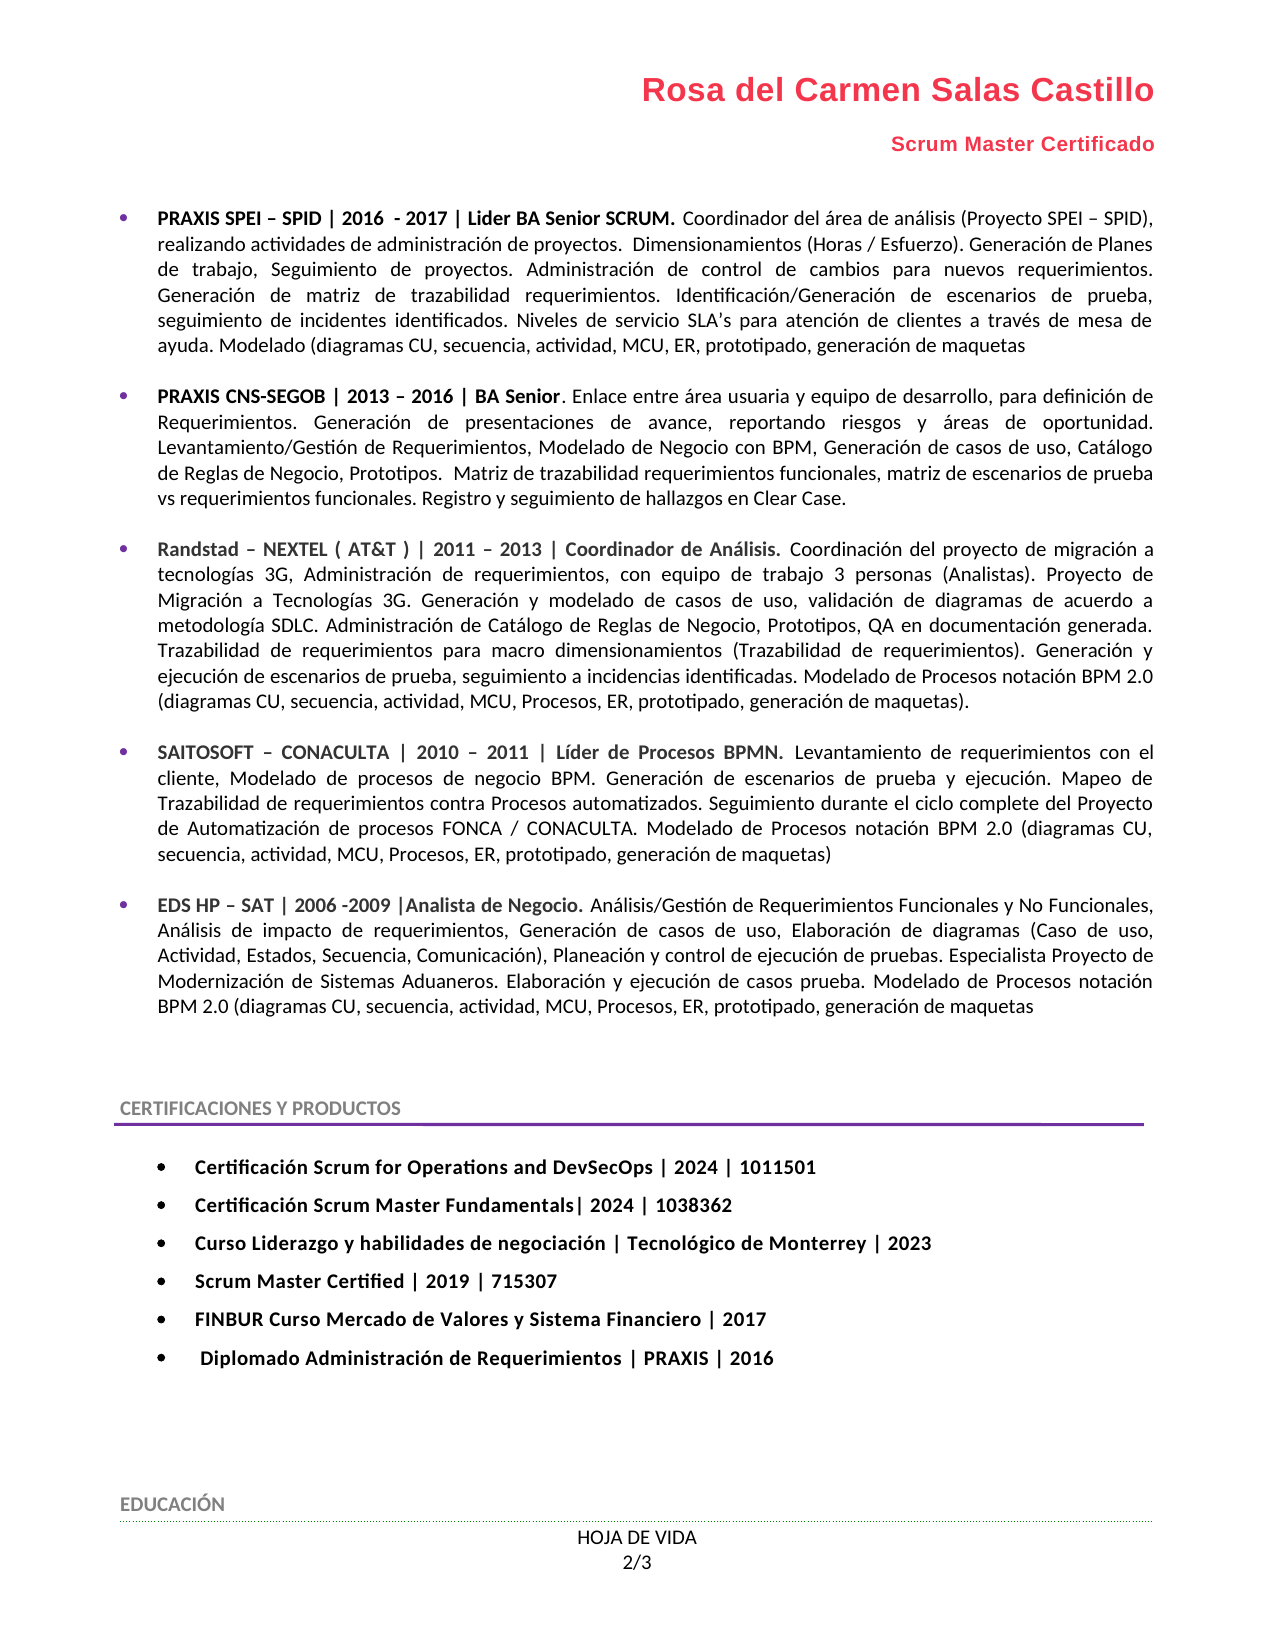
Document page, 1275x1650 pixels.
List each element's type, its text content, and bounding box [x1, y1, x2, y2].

subtitle Curso Liderazgo y habilidades de negociación | Tecnológico de Monterrey | 2023 [157, 1230, 1155, 1256]
list SAITOSOFT – CONACULTA | 2010 – 2011 | Líder de Procesos BPMN. Levantamiento de requerimientos con el cliente, Modelado de procesos de negocio BPM. Generación de escenarios de prueba y ejecución. Mapeo de Trazabilidad de requerimientos contra Procesos automatizados. Seguimiento durante el ciclo complete del Proyecto de Automatización de procesos FONCA / CONACULTA. Modelado de Procesos notación BPM 2.0 (diagramas CU, secuencia, actividad, MCU, Procesos, ER, prototipado, generación de maquetas) [120, 739, 1155, 866]
list PRAXIS SPEI – SPID | 2016 - 2017 | Lider BA Senior SCRUM. Coordinador del área de análisis (Proyecto SPEI – SPID), realizando actividades de administración de proyectos. Dimensionamientos (Horas / Esfuerzo). Generación de Planes de trabajo, Seguimiento de proyectos. Administración de control de cambios para nuevos requerimientos. Generación de matriz de trazabilidad requerimientos. Identificación/Generación de escenarios de prueba, seguimiento de incidentes identificados. Niveles de servicio SLA’s para atención de clientes a través de mesa de ayuda. Modelado (diagramas CU, secuencia, actividad, MCU, ER, prototipado, generación de maquetas [120, 206, 1155, 358]
list PRAXIS CNS-SEGOB | 2013 – 2016 | BA Senior. Enlace entre área usuaria y equipo de desarrollo, para definición de Requerimientos. Generación de presentaciones de avance, reportando riesgos y áreas de oportunidad. Levantamiento/Gestión de Requerimientos, Modelado de Negocio con BPM, Generación de casos de uso, Catálogo de Reglas de Negocio, Prototipos. Matriz de trazabilidad requerimientos funcionales, matriz de escenarios de prueba vs requerimientos funcionales. Registro y seguimiento de hallazgos en Clear Case. [120, 383, 1155, 511]
text educación [120, 1491, 1155, 1517]
subtitle Diplomado Administración de Requerimientos | PRAXIS | 2016 [157, 1345, 1155, 1370]
text certificaciones y productos [120, 1095, 1155, 1120]
subtitle Scrum Master Certified | 2019 | 715307 [157, 1268, 1155, 1294]
list EDS HP – SAT | 2006 -2009 |Analista de Negocio. Análisis/Gestión de Requerimientos Funcionales y No Funcionales, Análisis de impacto de requerimientos, Generación de casos de uso, Elaboración de diagramas (Caso de uso, Actividad, Estados, Secuencia, Comunicación), Planeación y control de ejecución de pruebas. Especialista Proyecto de Modernización de Sistemas Aduaneros. Elaboración y ejecución de casos prueba. Modelado de Procesos notación BPM 2.0 (diagramas CU, secuencia, actividad, MCU, Procesos, ER, prototipado, generación de maquetas [120, 892, 1155, 1019]
subtitle Certificación Scrum for Operations and DevSecOps | 2024 | 1011501 [157, 1154, 1155, 1179]
subtitle FINBUR Curso Mercado de Valores y Sistema Financiero | 2017 [157, 1307, 1155, 1332]
list Randstad – NEXTEL ( AT&T ) | 2011 – 2013 | Coordinador de Análisis. Coordinación del proyecto de migración a tecnologías 3G, Administración de requerimientos, con equipo de trabajo 3 personas (Analistas). Proyecto de Migración a Tecnologías 3G. Generación y modelado de casos de uso, validación de diagramas de acuerdo a metodología SDLC. Administración de Catálogo de Reglas de Negocio, Prototipos, QA en documentación generada. Trazabilidad de requerimientos para macro dimensionamientos (Trazabilidad de requerimientos). Generación y ejecución de escenarios de prueba, seguimiento a incidencias identificadas. Modelado de Procesos notación BPM 2.0 (diagramas CU, secuencia, actividad, MCU, Procesos, ER, prototipado, generación de maquetas). [120, 536, 1155, 714]
subtitle Certificación Scrum Master Fundamentals| 2024 | 1038362 [157, 1192, 1155, 1218]
